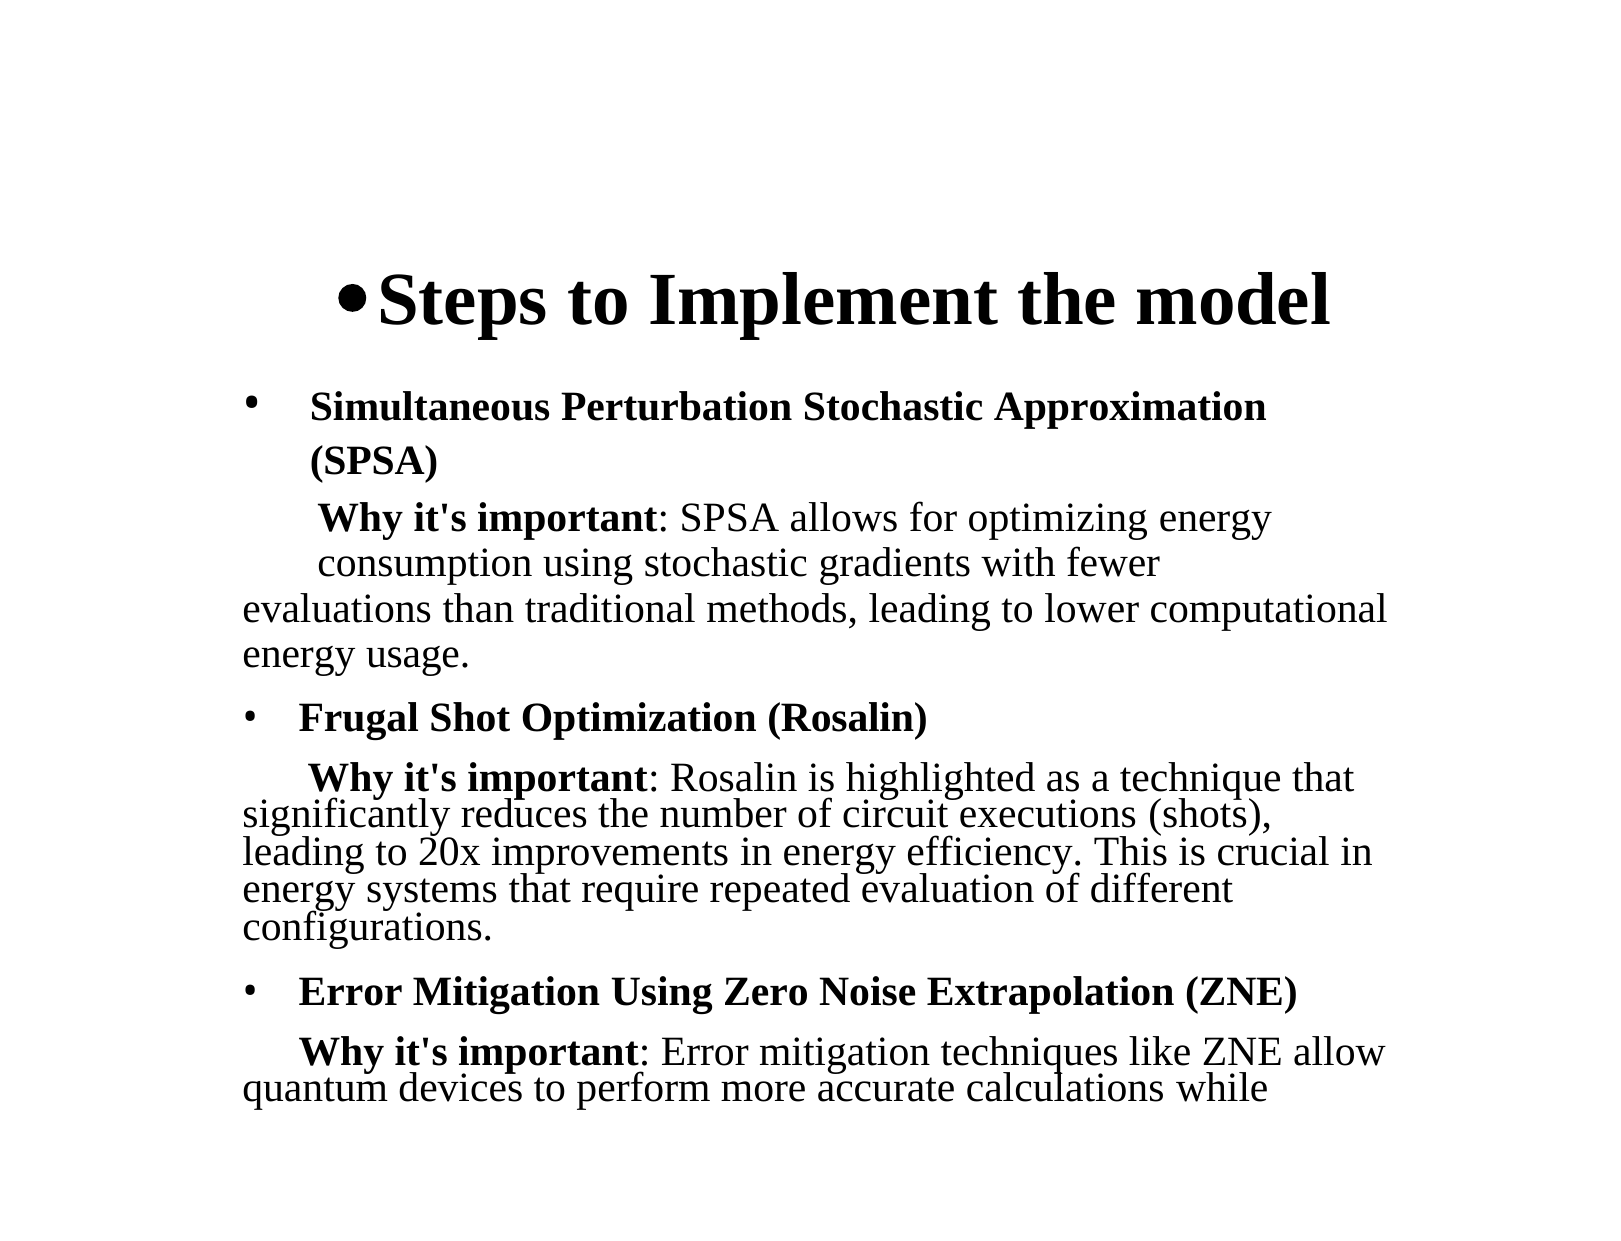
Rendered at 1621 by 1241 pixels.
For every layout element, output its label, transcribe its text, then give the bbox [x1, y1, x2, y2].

subtitle Steps to Implement the model [281, 216, 1389, 351]
text evaluations than traditional methods, leading to lower computational energy usage. [242, 586, 1389, 677]
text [242, 1036, 1389, 1111]
text Why it's important: SPSA allows for optimizing energy consumption using stochastic gradients with fewer [317, 495, 1389, 586]
text Why it's important: Rosalin is highlighted as a technique that significantly reduces the number of circuit executions (shots), leading to 20x improvements in energy efficiency. This is crucial in energy systems that require repeated evaluation of different configurations. [242, 762, 1389, 949]
subtitle Frugal Shot Optimization (Rosalin) [242, 687, 1389, 744]
subtitle Error Mitigation Using Zero Noise Extrapolation (ZNE) [242, 961, 1389, 1018]
subtitle Simultaneous Perturbation Stochastic Approximation (SPSA) [242, 367, 1389, 483]
